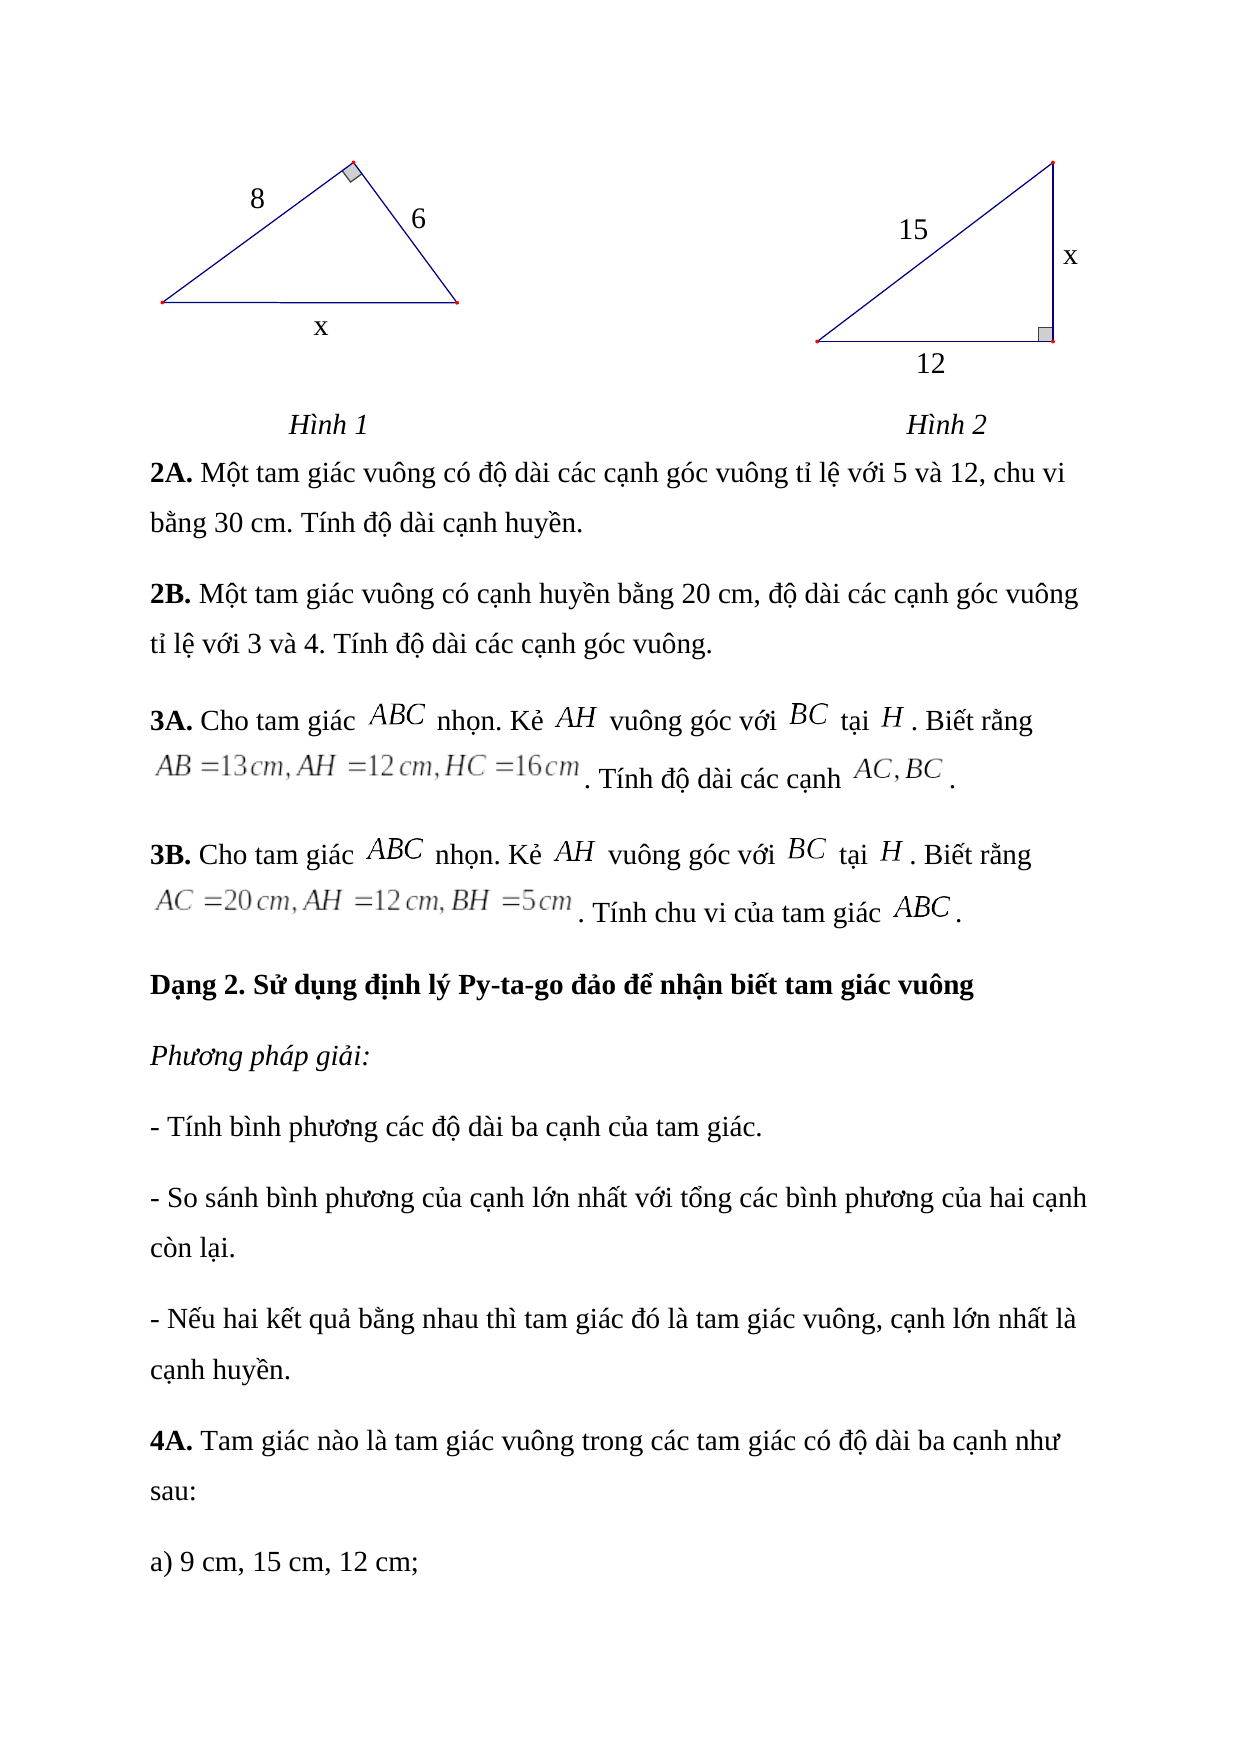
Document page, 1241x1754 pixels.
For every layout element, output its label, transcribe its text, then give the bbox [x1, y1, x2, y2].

text - Nếu hai kết quả bằng nhau thì tam giác đó là tam giác vuông, cạnh lớn nhất là cạnh huyền. [150, 1302, 1090, 1386]
text 4A. Tam giác nào là tam giác vuông trong các tam giác có độ dài ba cạnh như sau: [150, 1423, 1090, 1507]
text 3A. Cho tam giác nhọn. Kẻ vuông góc với tại . Biết rằng . Tính độ dài các cạnh . [150, 698, 1090, 795]
text 3B. Cho tam giác nhọn. Kẻ vuông góc với tại . Biết rằng . Tính chu vi của tam giác . [150, 832, 1090, 929]
text 2B. Một tam giác vuông có cạnh huyền bằng 20 cm, độ dài các cạnh góc vuông tỉ lệ với 3 và 4. Tính độ dài các cạnh góc vuông. [150, 576, 1090, 660]
text a) 9 cm, 15 cm, 12 cm; [150, 1544, 1090, 1578]
table_cell Hình 1 [139, 407, 622, 455]
text 2A. Một tam giác vuông có độ dài các cạnh góc vuông tỉ lệ với 5 và 12, chu vi bằng 30 cm. Tính độ dài cạnh huyền. [150, 455, 1090, 539]
text - So sánh bình phương của cạnh lớn nhất với tổng các bình phương của hai cạnh còn lại. [150, 1180, 1090, 1264]
table_header [139, 150, 622, 407]
text Dạng 2. Sử dụng định lý Py-ta-go đảo để nhận biết tam giác vuông [150, 967, 1090, 1000]
text - Tính bình phương các độ dài ba cạnh của tam giác. [150, 1109, 1090, 1143]
table_cell Hình 2 [622, 407, 1102, 455]
table_header [622, 150, 1102, 407]
text Phương pháp giải: [150, 1038, 1090, 1071]
